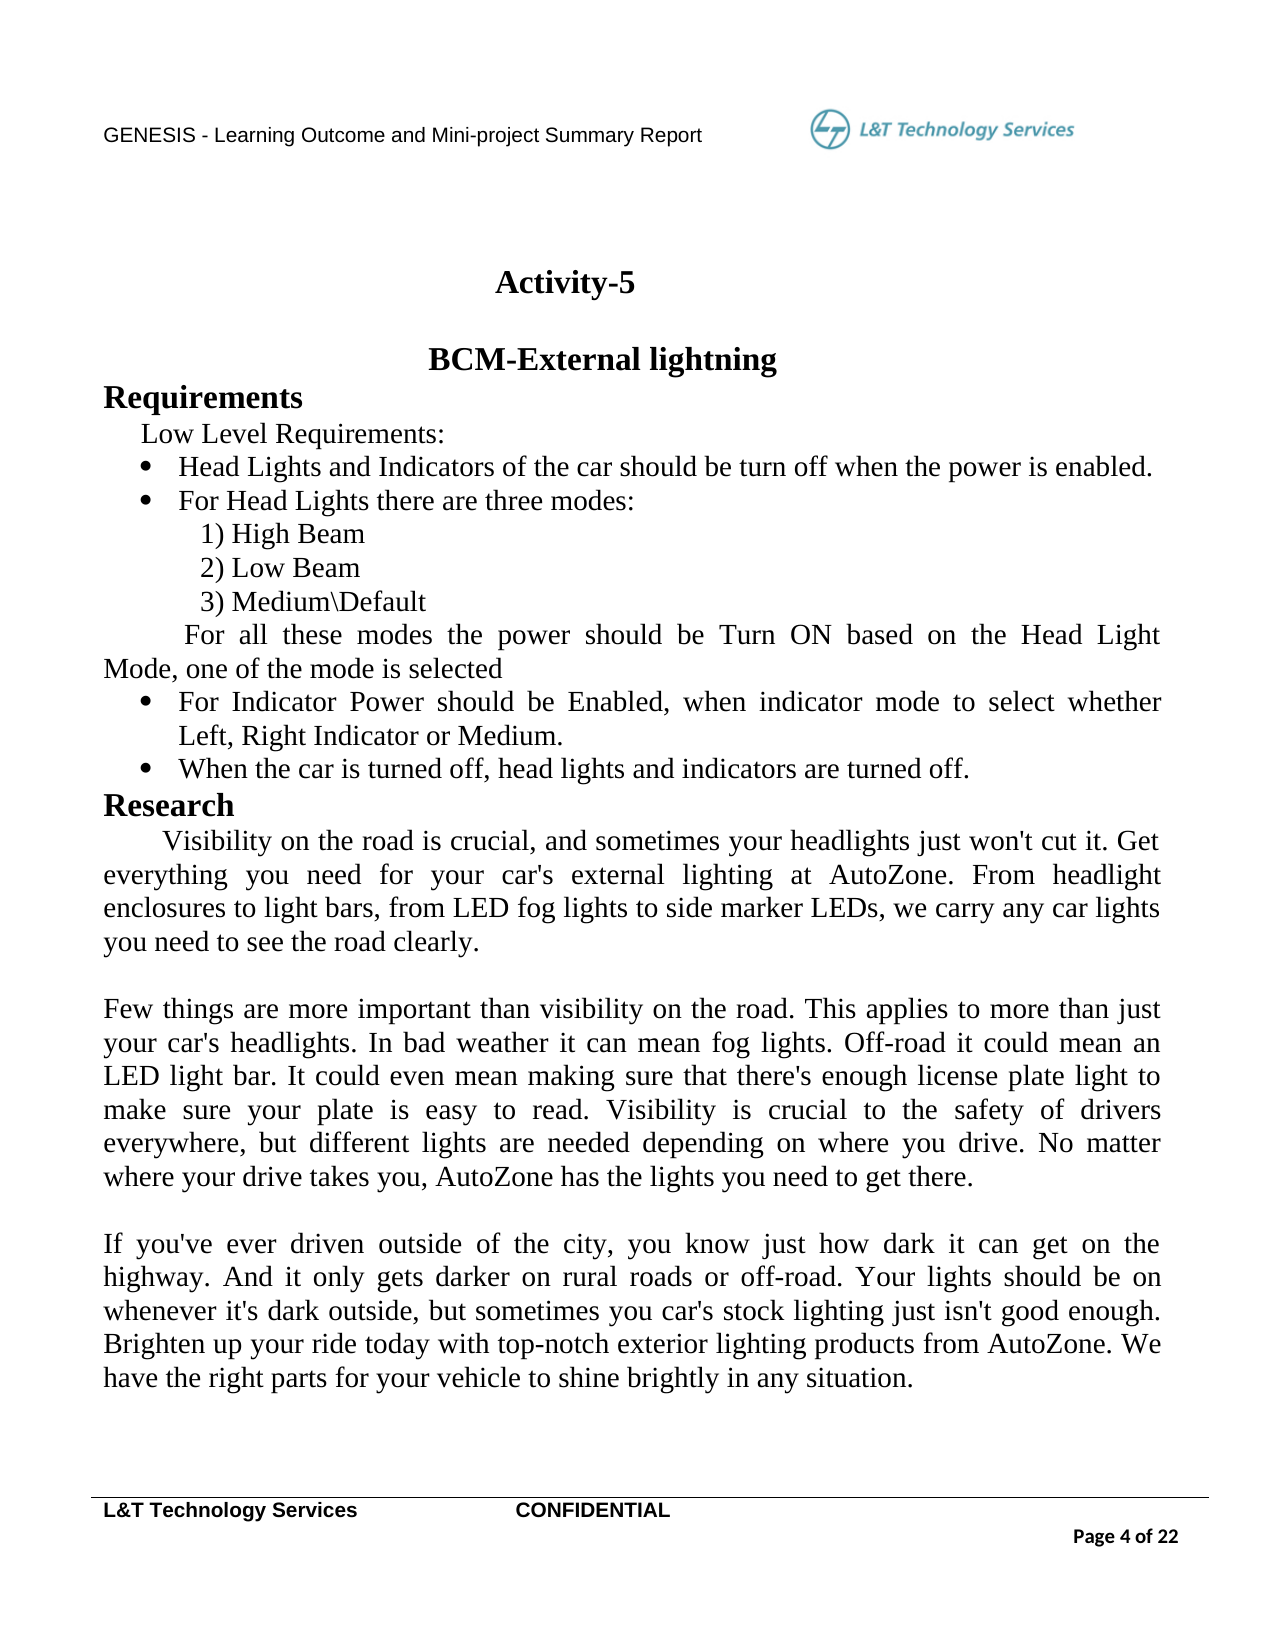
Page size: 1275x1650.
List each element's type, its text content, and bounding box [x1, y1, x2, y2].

list When the car is turned off, head lights and indicators are turned off. [141, 751, 1162, 785]
text Research [103, 785, 1162, 823]
list For Head Lights there are three modes: [141, 483, 1162, 517]
text Requirements [103, 377, 1162, 416]
text Visibility on the road is crucial, and sometimes your headlights just won't cut it. Get everything you need for your car's external lighting at AutoZone. From headlight enclosures to light bars, from LED fog lights to side marker LEDs, we carry any car lights you need to see the road clearly. [103, 823, 1162, 958]
text For all these modes the power should be Turn ON based on the Head Light Mode, one of the mode is selected [103, 617, 1162, 684]
list 3) Medium\Default [178, 584, 1162, 617]
list For Indicator Power should be Enabled, when indicator mode to select whether Left, Right Indicator or Medium. [141, 684, 1162, 751]
text Low Level Requirements: [103, 416, 1162, 449]
text Activity-5 [103, 262, 1162, 301]
text Few things are more important than visibility on the road. This applies to more than just your car's headlights. In bad weather it can mean fog lights. Off-road it could mean an LED light bar. It could even mean making sure that there's enough license plate light to make sure your plate is easy to read. Visibility is crucial to the safety of drivers everywhere, but different lights are needed depending on where you drive. No matter where your drive takes you, AutoZone has the lights you need to get there. [103, 991, 1162, 1192]
list 1) High Beam [178, 517, 1162, 550]
text BCM-External lightning [403, 339, 1162, 377]
picture [808, 98, 1075, 162]
list Head Lights and Indicators of the car should be turn off when the power is enabled. [141, 449, 1162, 483]
text If you've ever driven outside of the city, you know just how dark it can get on the highway. And it only gets darker on rural roads or off-road. Your lights should be on whenever it's dark outside, but sometimes you car's stock lighting just isn't good enough. Brighten up your ride today with top-notch exterior lighting products from AutoZone. We have the right parts for your vehicle to shine brightly in any situation. [103, 1226, 1162, 1394]
list 2) Low Beam [178, 550, 1162, 584]
